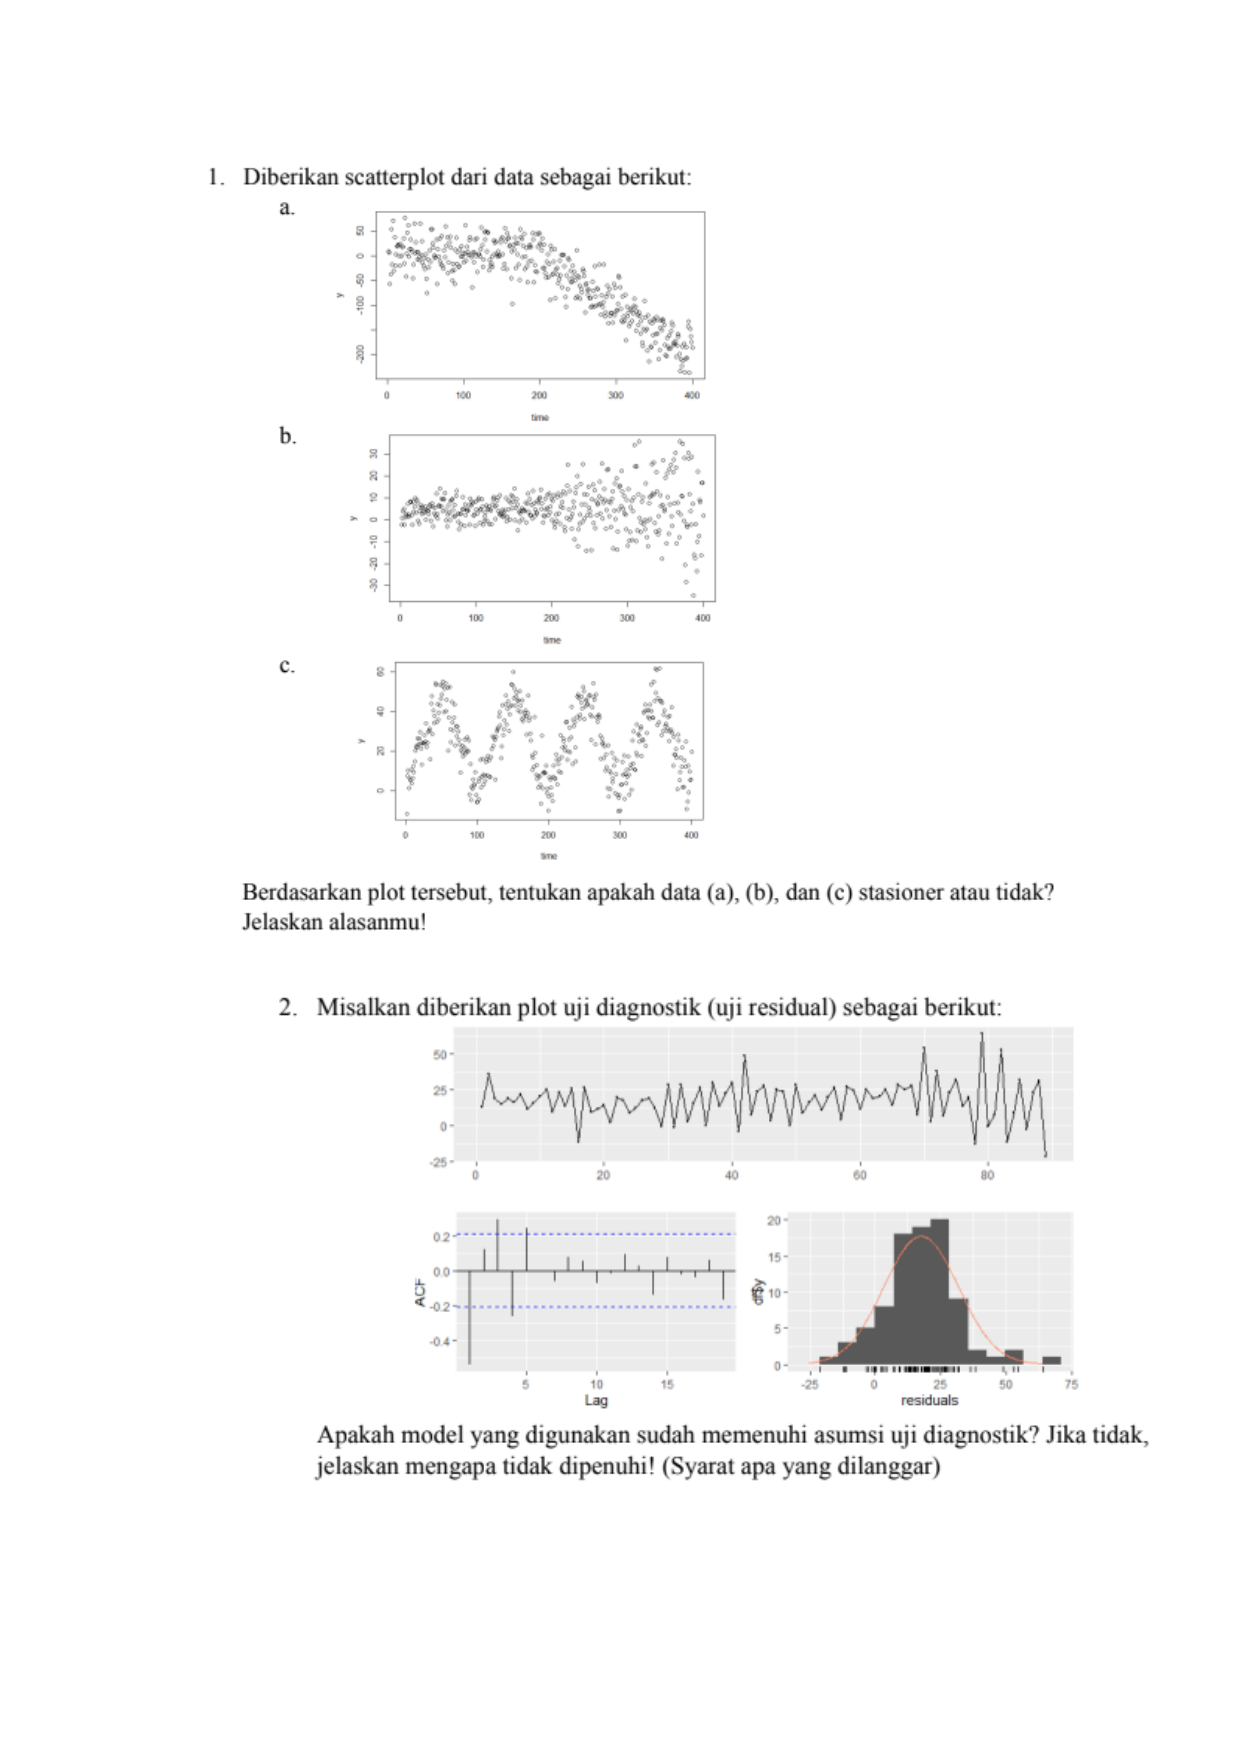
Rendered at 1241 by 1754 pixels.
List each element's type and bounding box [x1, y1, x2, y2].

picture [225, 953, 1166, 1496]
picture [187, 150, 1128, 952]
